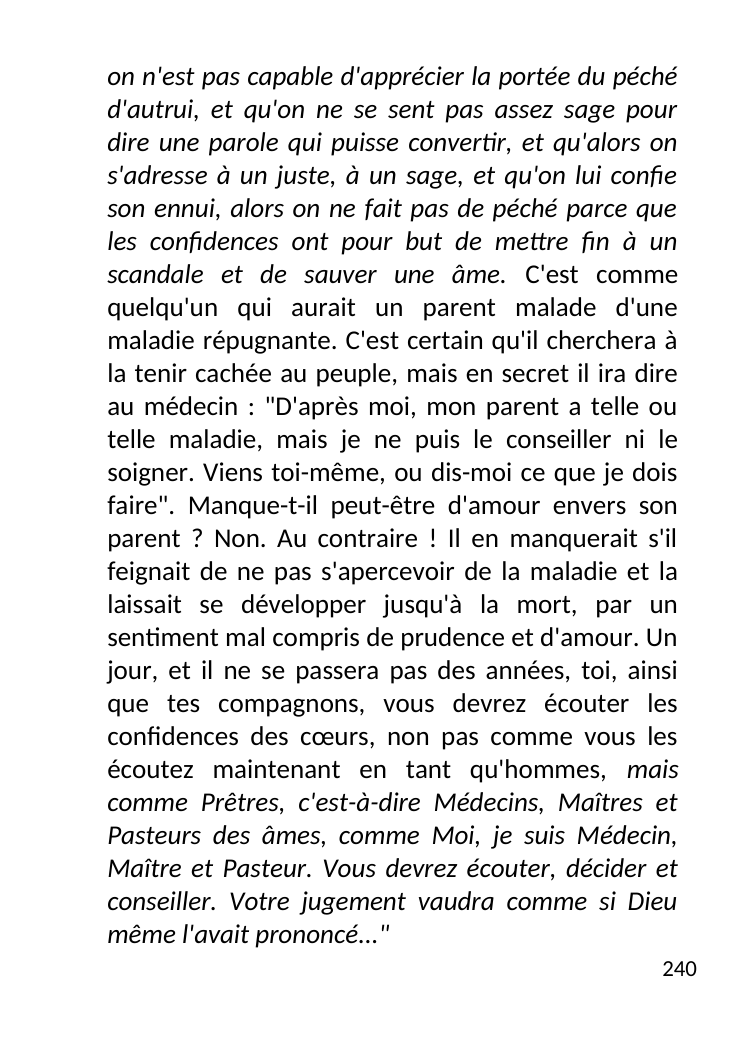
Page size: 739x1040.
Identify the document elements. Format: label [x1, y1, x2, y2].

text [107, 59, 678, 951]
